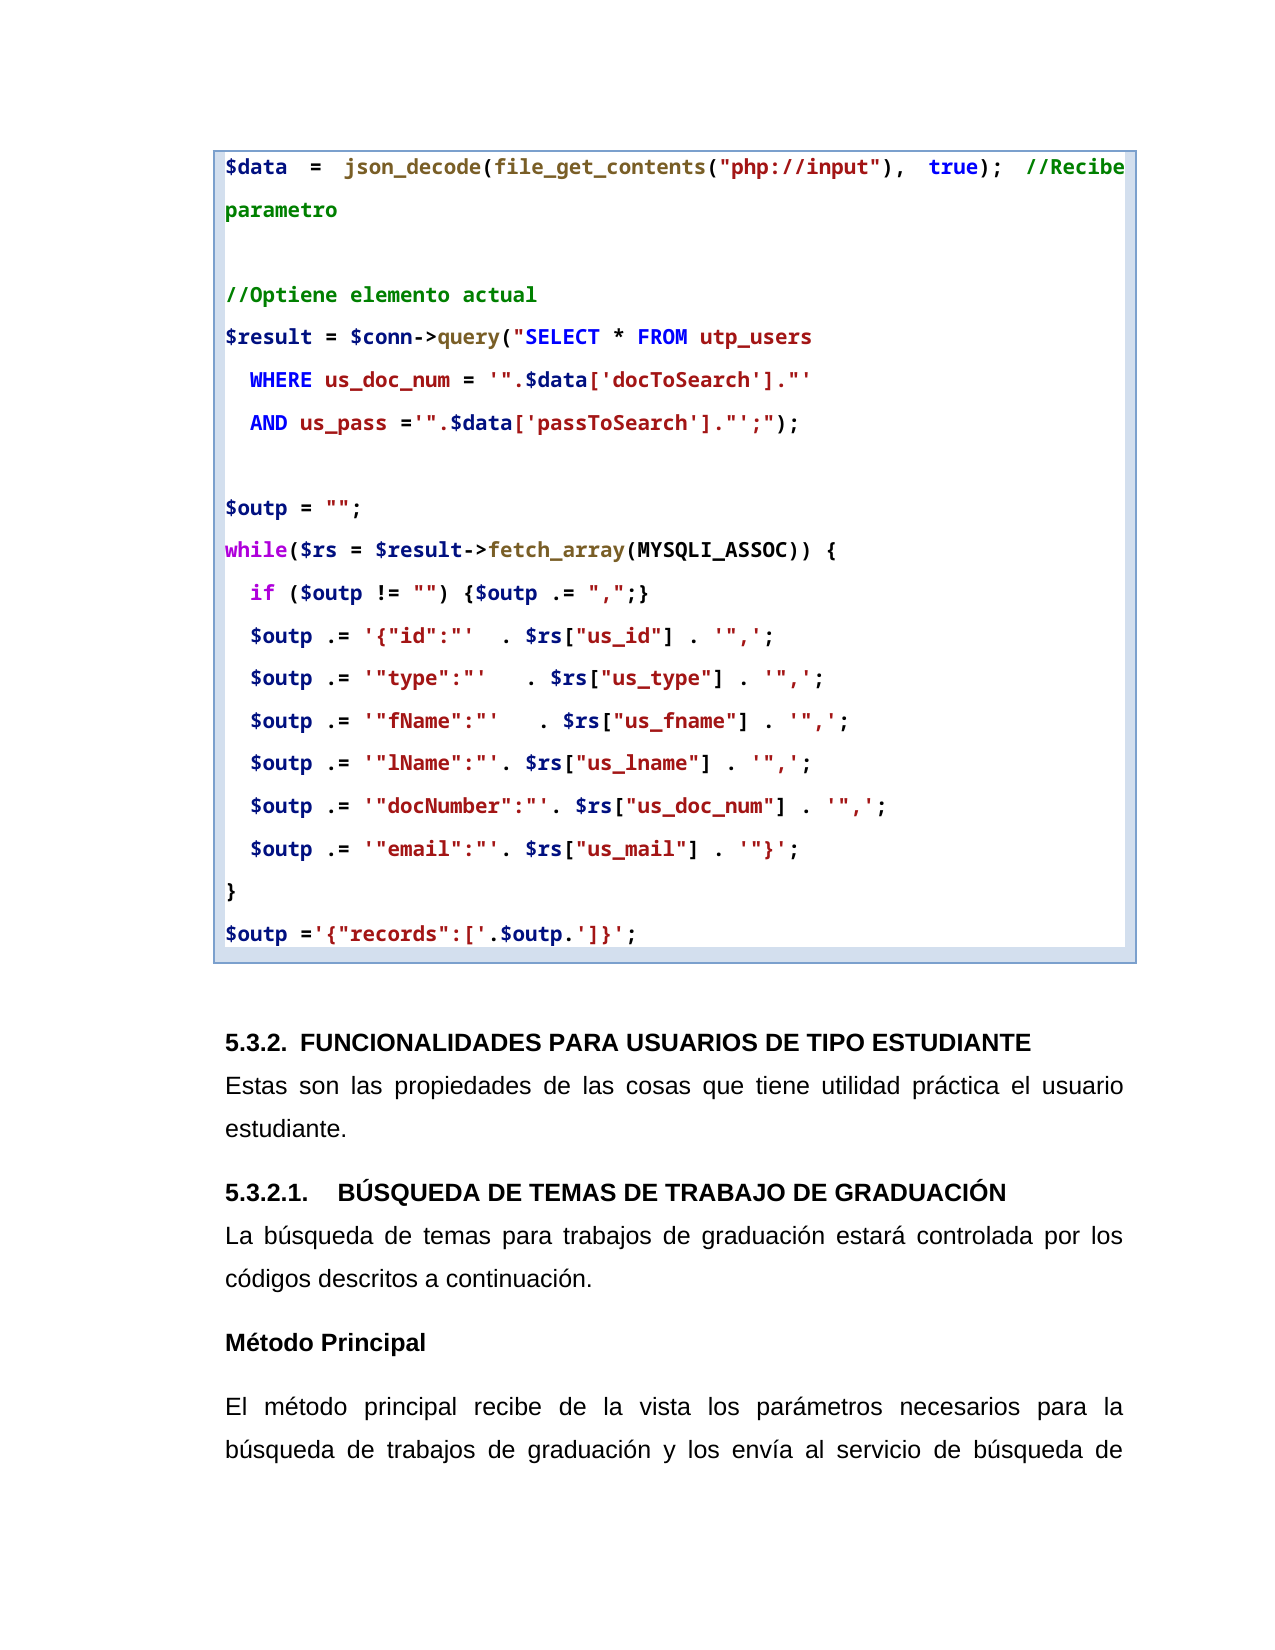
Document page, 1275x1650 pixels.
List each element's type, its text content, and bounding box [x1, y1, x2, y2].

text Método Principal [225, 1328, 1125, 1357]
text Estas son las propiedades de las cosas que tiene utilidad práctica el usuario estudiante. [225, 1071, 1125, 1143]
subtitle BÚSQUEDA DE TEMAS DE TRABAJO DE GRADUACIÓN [225, 1178, 1125, 1207]
subtitle FUNCIONALIDADES PARA USUARIOS DE TIPO ESTUDIANTE [225, 1028, 1125, 1056]
text La búsqueda de temas para trabajos de graduación estará controlada por los códigos descritos a continuación. [225, 1221, 1125, 1293]
table_header $data = json_decode(file_get_contents("php://input"), true); //Recibe parametro //Optiene elemento actual $result = $conn->query("SELECT * FROM utp_users WHERE us_doc_num = '".$data['docToSearch']."' AND us_pass ='".$data['passToSearch']."';"); $outp = ""; while($rs = $result->fetch_array(MYSQLI_ASSOC)) { if ($outp != "") {$outp .= ",";} $outp .= '{"id":"' . $rs["us_id"] . '",'; $outp .= '"type":"' . $rs["us_type"] . '",'; $outp .= '"fName":"' . $rs["us_fname"] . '",'; $outp .= '"lName":"'. $rs["us_lname"] . '",'; $outp .= '"docNumber":"'. $rs["us_doc_num"] . '",'; $outp .= '"email":"'. $rs["us_mail"] . '"}'; } $outp ='{"records":['.$outp.']}'; [215, 152, 1135, 962]
